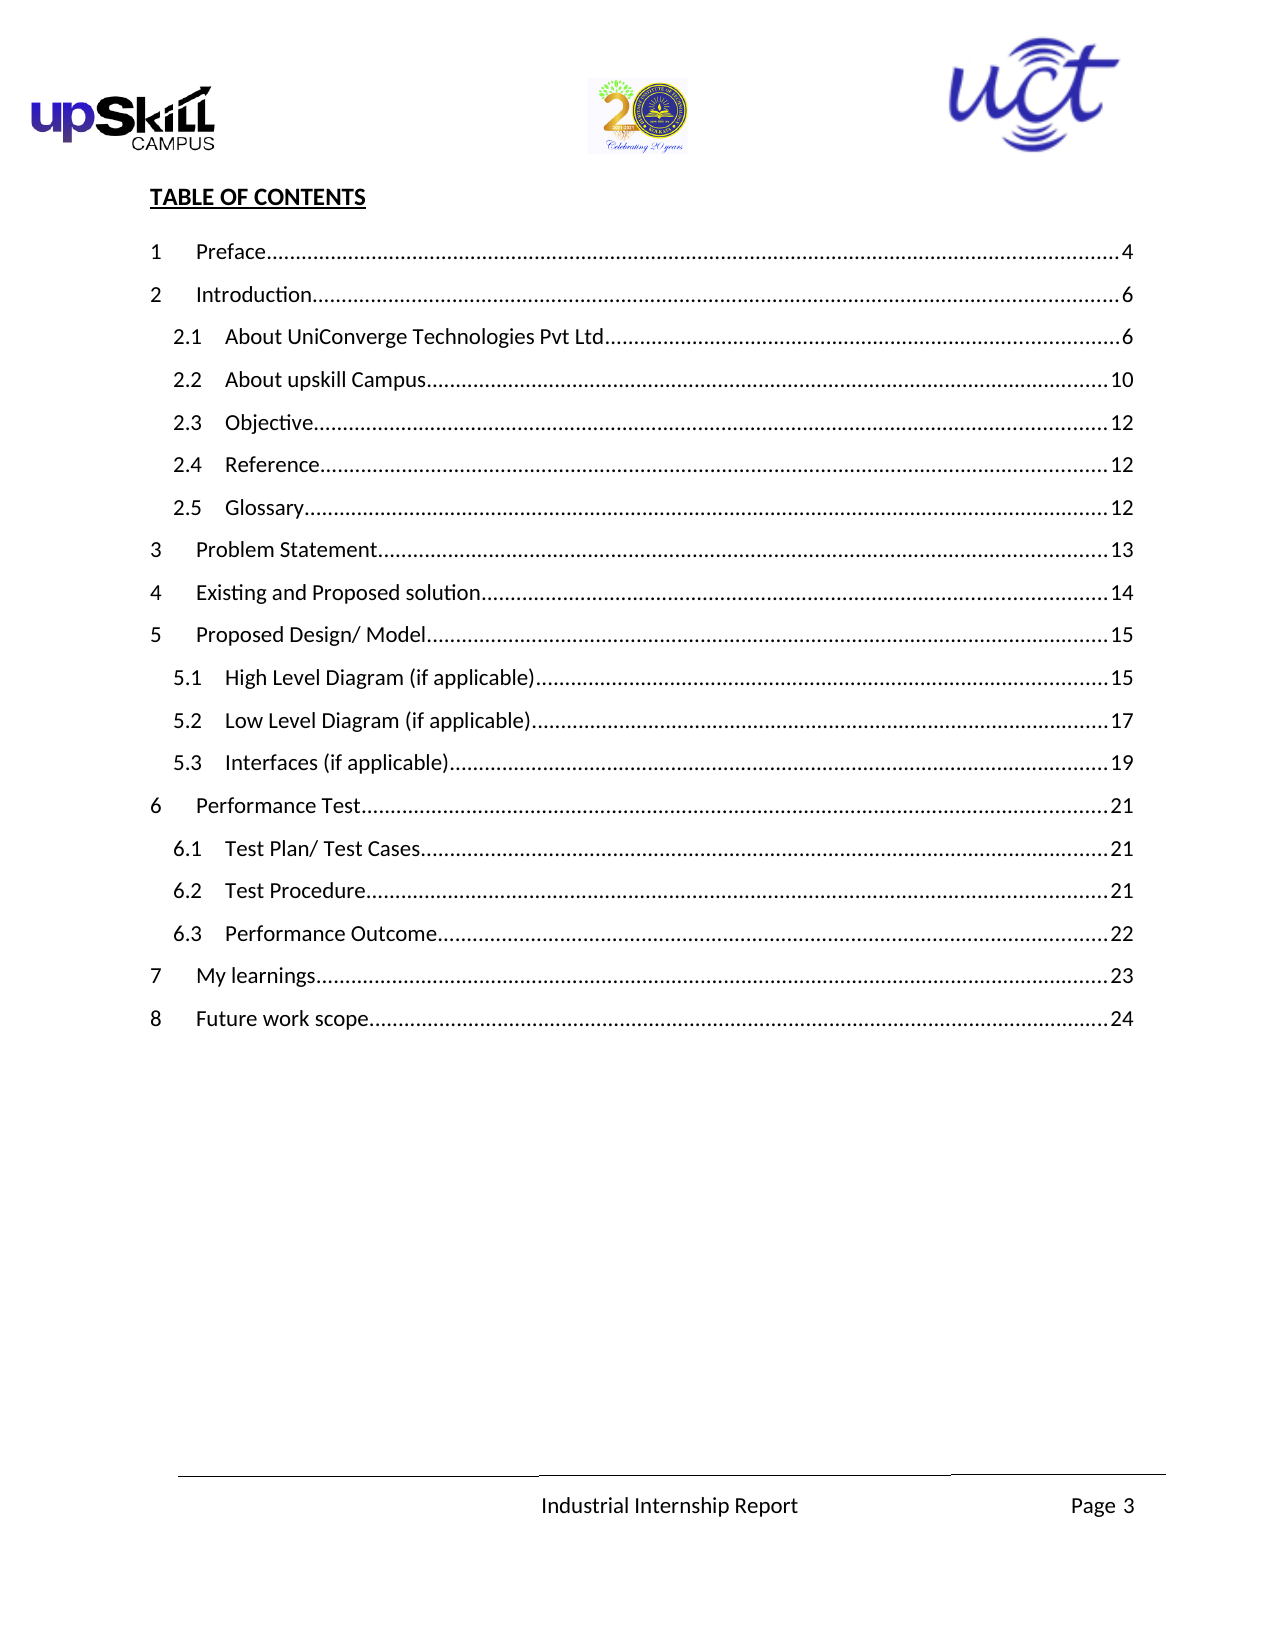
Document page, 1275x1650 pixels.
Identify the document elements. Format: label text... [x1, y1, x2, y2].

text 6.2 Test Procedure 21 [173, 876, 1134, 904]
text 2 Introduction 6 [150, 280, 1134, 308]
text 8 Future work scope 24 [150, 1004, 1134, 1032]
text 5.1 High Level Diagram (if applicable) 15 [173, 663, 1134, 691]
text 5 Proposed Design/ Model 15 [150, 621, 1134, 649]
text 2.2 About upskill Campus 10 [173, 365, 1134, 393]
text 3 Problem Statement 13 [150, 535, 1134, 563]
text 7 My learnings 23 [150, 961, 1134, 989]
text 6.3 Performance Outcome 22 [173, 919, 1134, 947]
picture [0, 73, 246, 154]
text 2.3 Objective 12 [173, 408, 1134, 436]
picture [587, 78, 688, 154]
text 2.1 About UniConverge Technologies Pvt Ltd 6 [173, 322, 1134, 350]
text TABLE OF CONTENTS [150, 181, 1134, 212]
text 5.2 Low Level Diagram (if applicable) 17 [173, 706, 1134, 734]
text 5.3 Interfaces (if applicable) 19 [173, 748, 1134, 776]
text 6 Performance Test 21 [150, 791, 1134, 819]
picture [946, 28, 1125, 154]
text 4 Existing and Proposed solution 14 [150, 578, 1134, 606]
text 2.5 Glossary 12 [173, 493, 1134, 521]
text 1 Preface 4 [150, 237, 1134, 265]
text 2.4 Reference 12 [173, 450, 1134, 478]
text 6.1 Test Plan/ Test Cases 21 [173, 834, 1134, 862]
